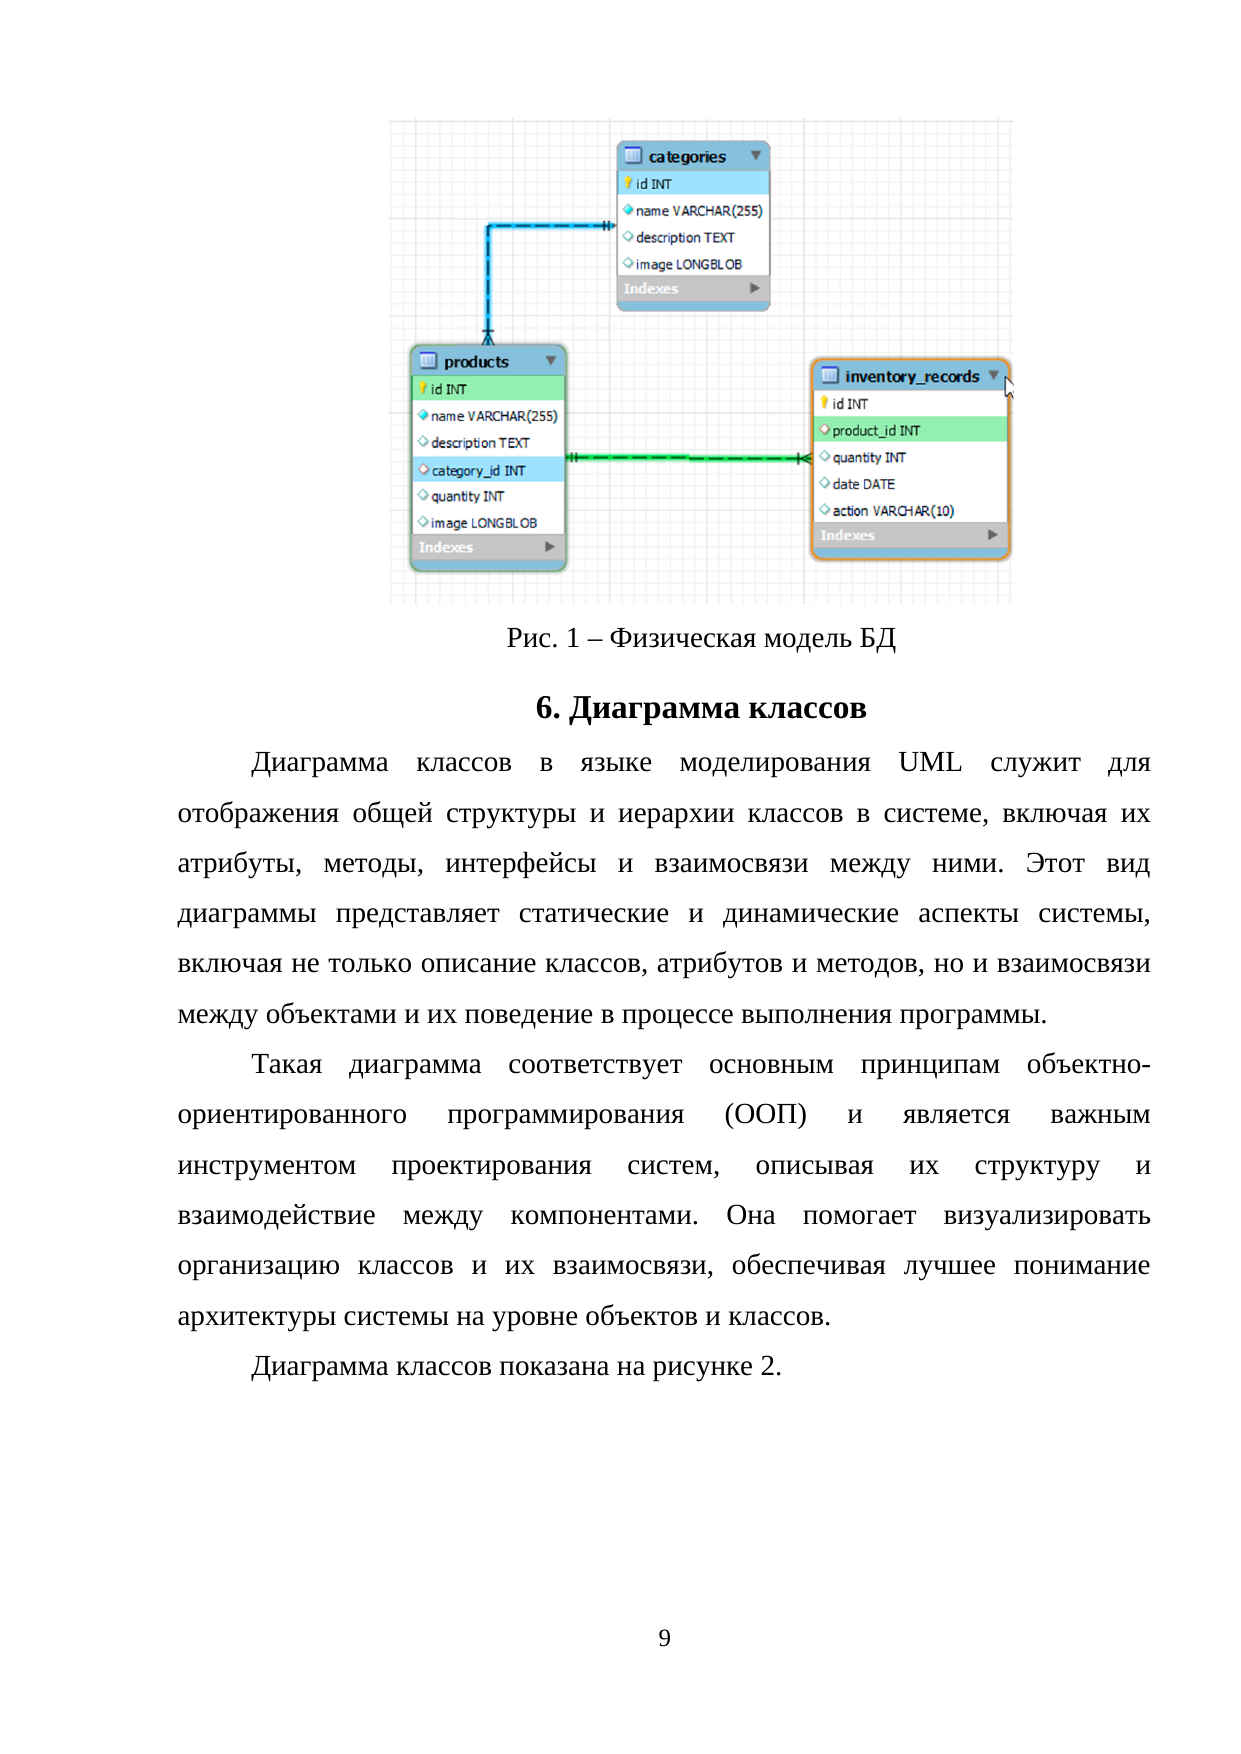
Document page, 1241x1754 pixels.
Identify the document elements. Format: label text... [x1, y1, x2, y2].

picture [388, 118, 1014, 604]
subtitle 6. Диаграмма классов [177, 687, 1152, 725]
text Диаграмма классов показана на рисунке 2. [177, 1348, 1152, 1382]
text Рис. 1 – Физическая модель БД [177, 620, 1152, 653]
text Такая диаграмма соответствует основным принципам объектно-ориентированного программирования (ООП) и является важным инструментом проектирования систем, описывая их структуру и взаимодействие между компонентами. Она помогает визуализировать организацию классов и их взаимосвязи, обеспечивая лучшее понимание архитектуры системы на уровне объектов и классов. [177, 1046, 1152, 1331]
text Диаграмма классов в языке моделирования UML служит для отображения общей структуры и иерархии классов в системе, включая их атрибуты, методы, интерфейсы и взаимосвязи между ними. Этот вид диаграммы представляет статические и динамические аспекты системы, включая не только описание классов, атрибутов и методов, но и взаимосвязи между объектами и их поведение в процессе выполнения программы. [177, 744, 1152, 1029]
